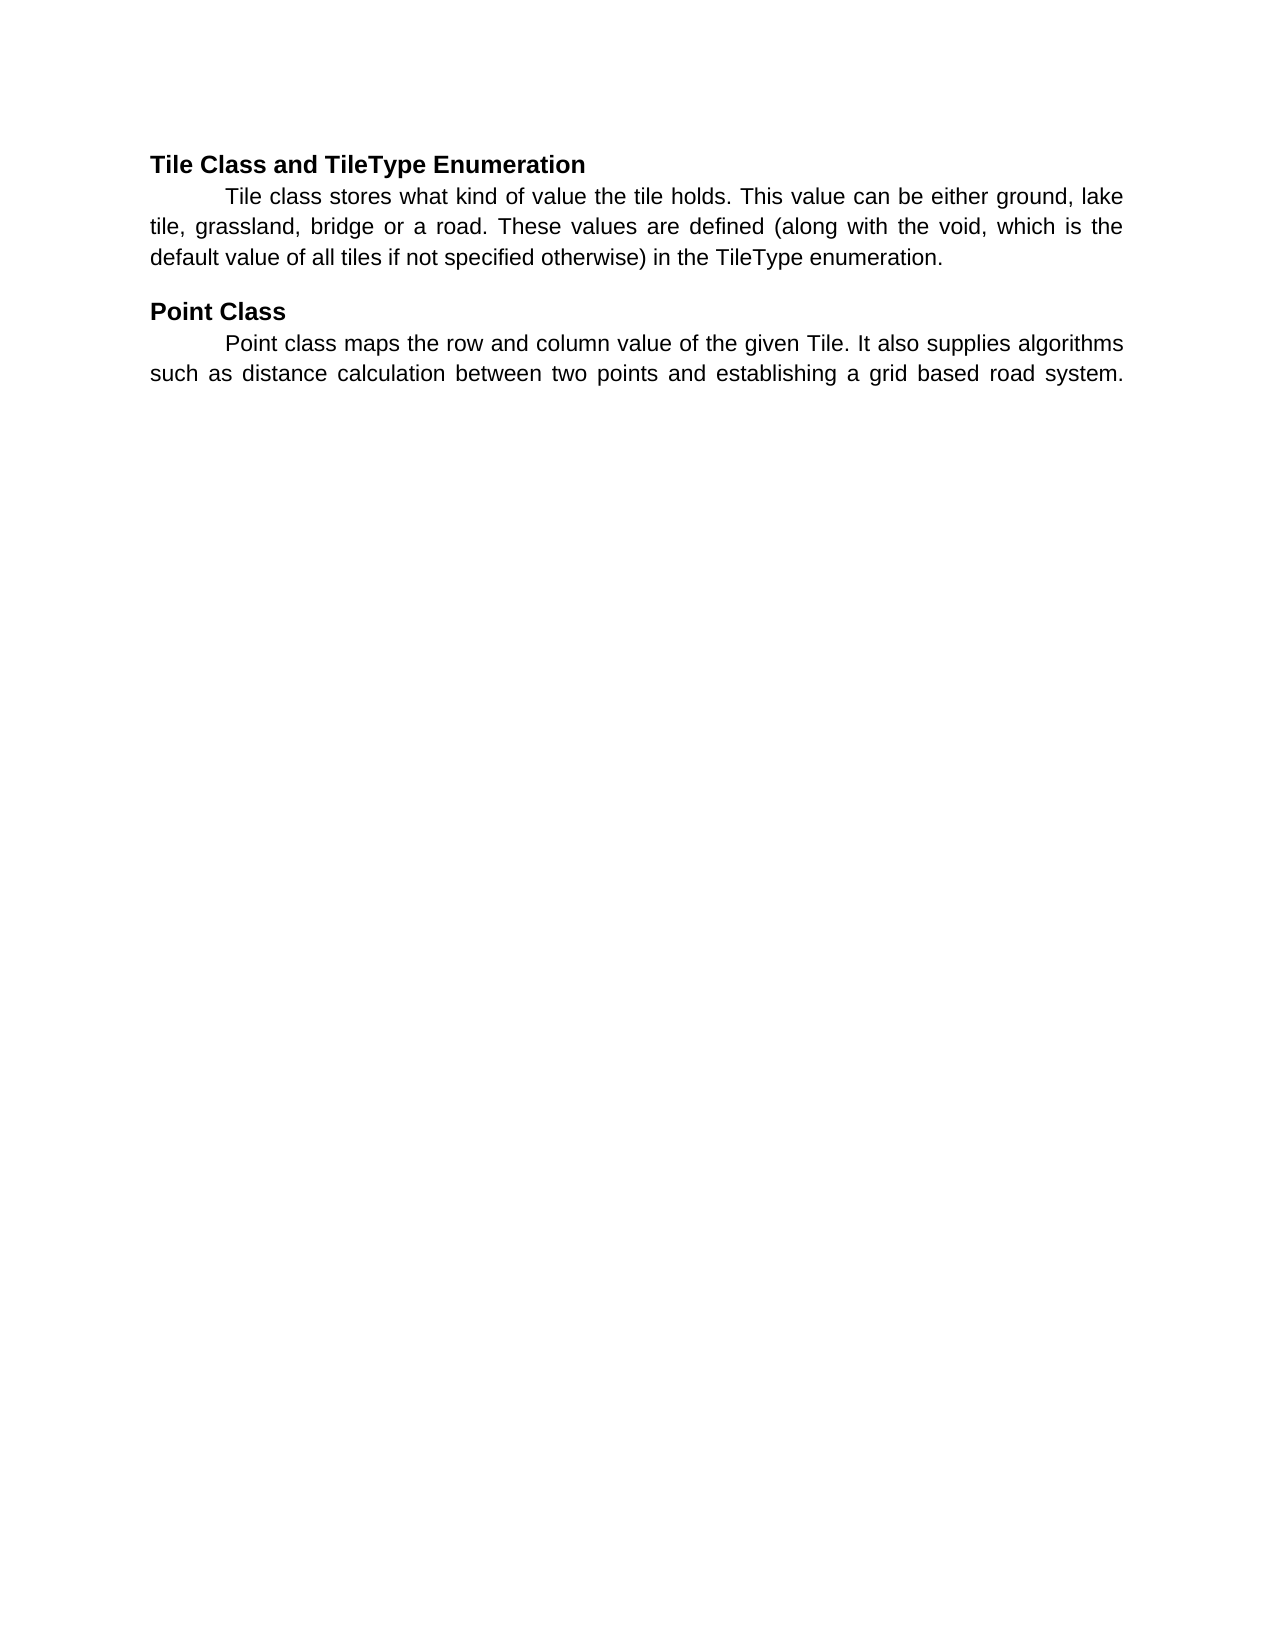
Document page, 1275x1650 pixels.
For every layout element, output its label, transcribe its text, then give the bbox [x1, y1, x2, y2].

text Point class maps the row and column value of the given Tile. It also supplies algorithms such as distance calculation between two points and establishing a grid based road system. [150, 330, 1125, 417]
text Tile Class and TileType Enumeration [150, 150, 1125, 179]
text Point Class [150, 297, 1125, 326]
text Tile class stores what kind of value the tile holds. This value can be either ground, lake tile, grassland, bridge or a road. These values are defined (along with the void, which is the default value of all tiles if not specified otherwise) in the TileType enumeration. [150, 183, 1125, 270]
